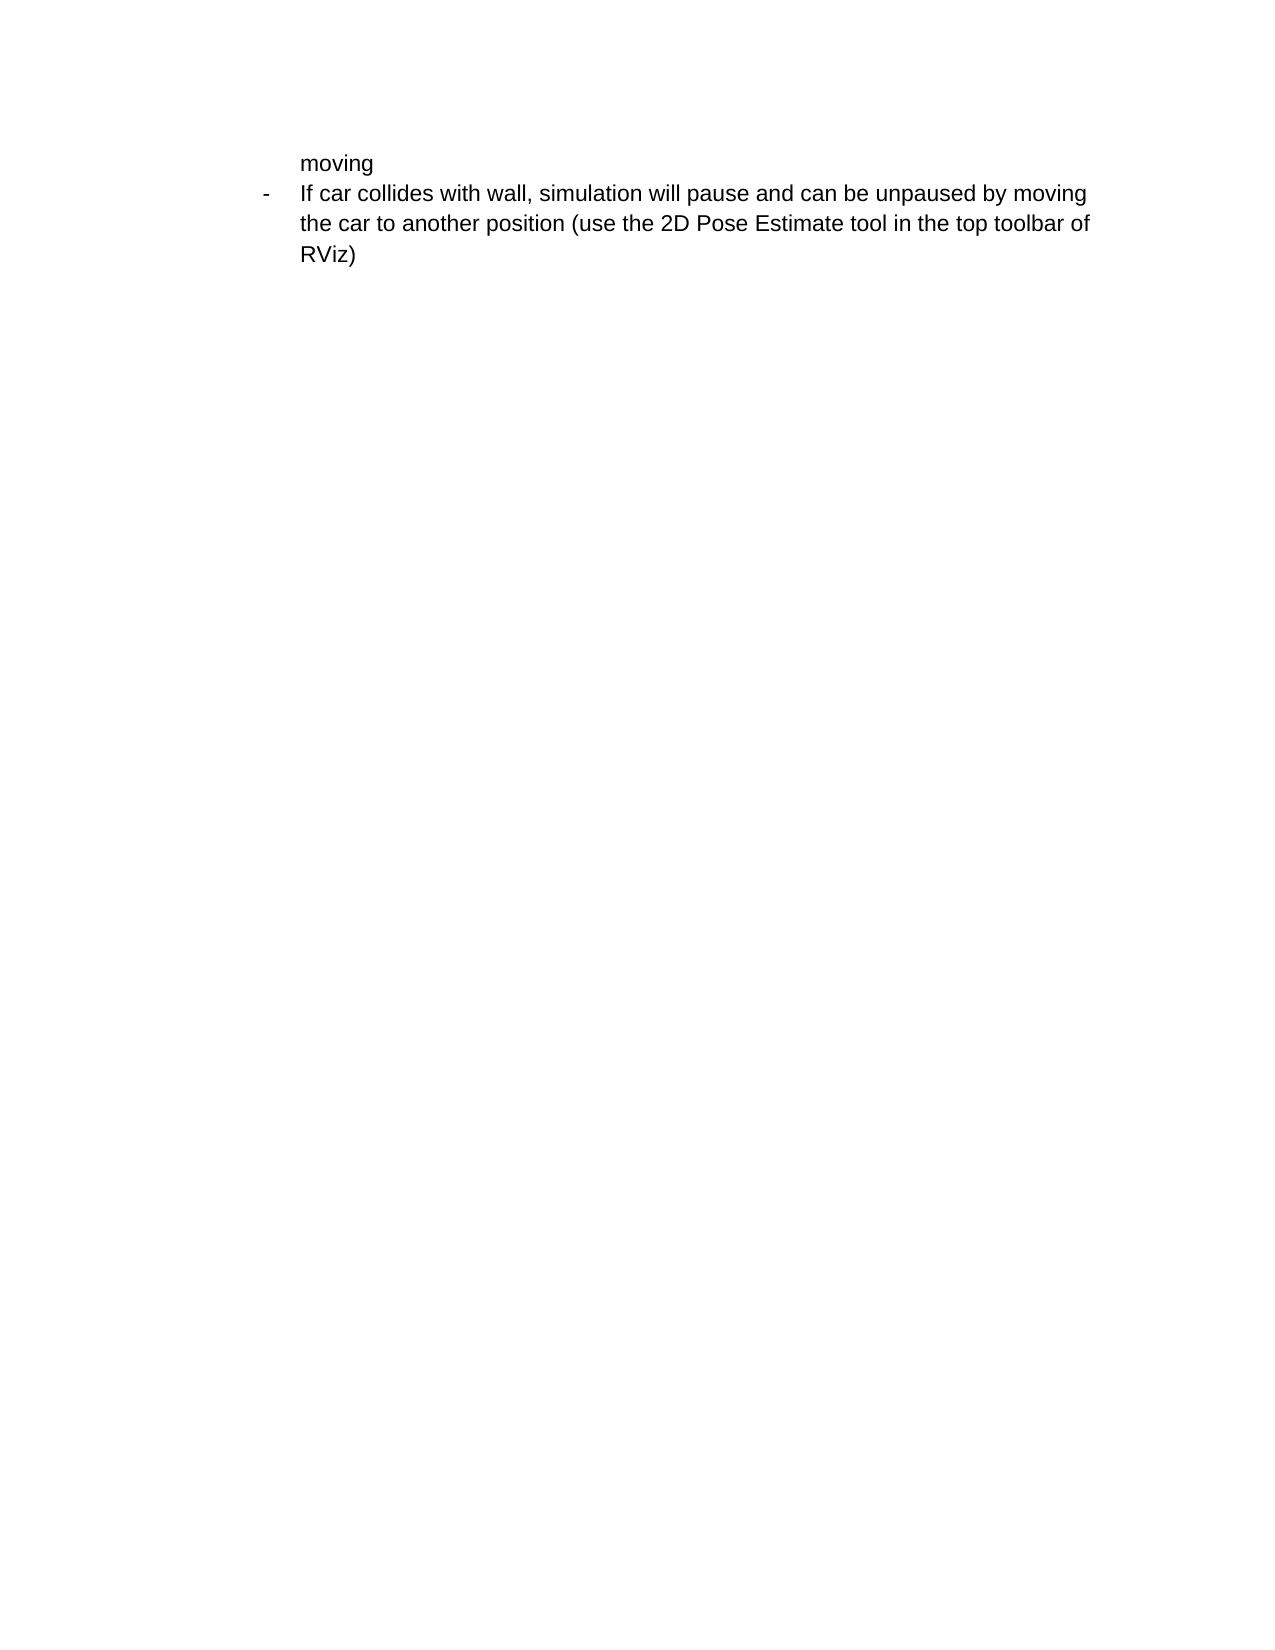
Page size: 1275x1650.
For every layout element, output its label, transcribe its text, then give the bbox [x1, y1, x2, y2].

list If car collides with wall, simulation will pause and can be unpaused by moving the car to another position (use the 2D Pose Estimate tool in the top toolbar of RViz) [262, 180, 1125, 267]
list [262, 150, 1125, 176]
